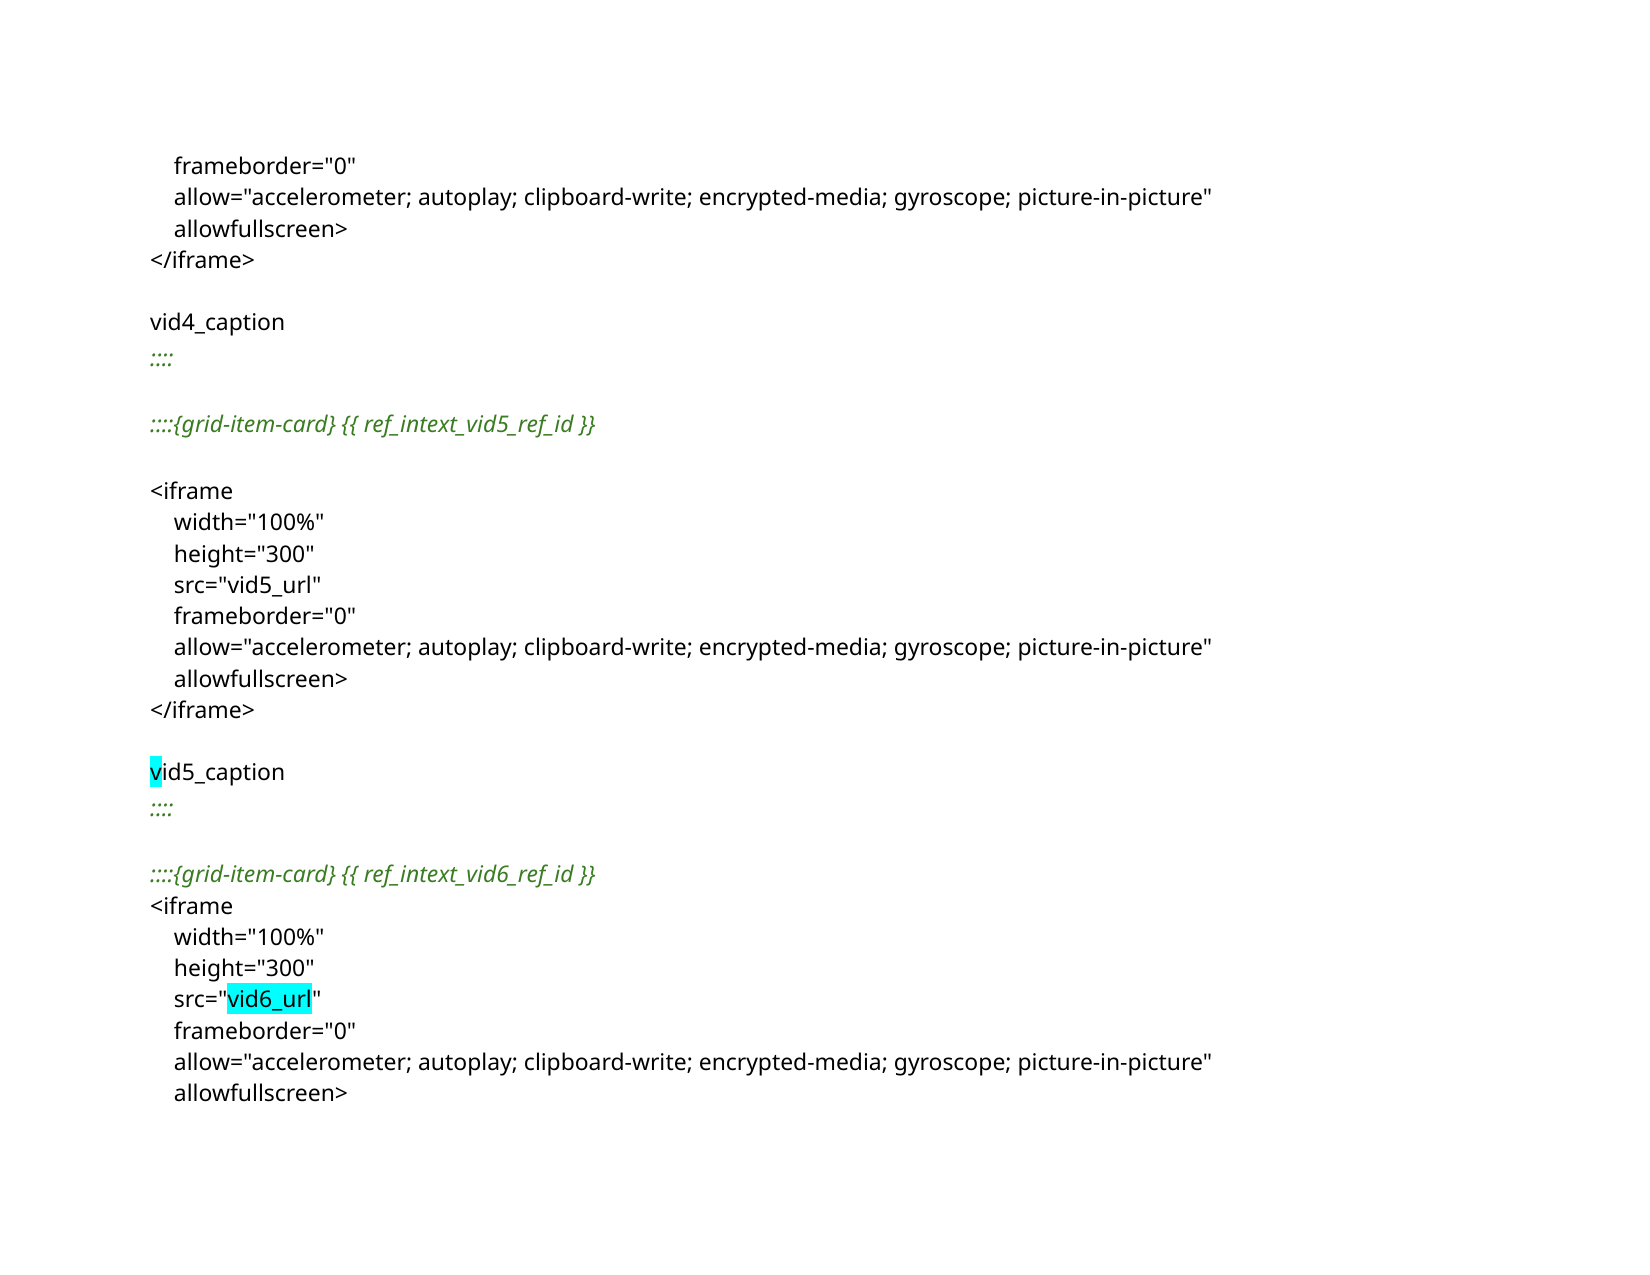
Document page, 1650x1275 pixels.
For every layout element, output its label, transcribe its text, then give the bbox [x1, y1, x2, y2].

text </iframe> [150, 244, 1500, 275]
text frameborder="0" [150, 150, 1500, 181]
text allow="accelerometer; autoplay; clipboard-write; encrypted-media; gyroscope; picture-in-picture" [150, 631, 1500, 662]
text <iframe [150, 889, 1500, 921]
subtitle ::::{grid-item-card} {{ ref_intext_vid5_ref_id }} [150, 408, 1500, 439]
text <iframe [150, 475, 1500, 506]
text src="vid5_url" [150, 569, 1500, 600]
text src="vid6_url" [150, 983, 227, 1014]
subtitle :::: [150, 342, 1500, 373]
text allowfullscreen> [150, 212, 1500, 244]
subtitle :::: [150, 792, 1500, 823]
text allowfullscreen> [150, 662, 1500, 694]
text allowfullscreen> [150, 1077, 1500, 1108]
text allow="accelerometer; autoplay; clipboard-write; encrypted-media; gyroscope; picture-in-picture" [150, 181, 1500, 212]
text </iframe> [150, 694, 1500, 725]
text width="100%" [150, 921, 1500, 952]
text height="300" [150, 537, 1500, 569]
text height="300" [150, 952, 1500, 983]
subtitle ::::{grid-item-card} {{ ref_intext_vid6_ref_id }} [150, 858, 1500, 889]
text allow="accelerometer; autoplay; clipboard-write; encrypted-media; gyroscope; picture-in-picture" [150, 1046, 1500, 1077]
text frameborder="0" [150, 1014, 1500, 1046]
text frameborder="0" [150, 600, 1500, 631]
text src="vid6_url" [312, 983, 1500, 1014]
text vid5_caption [162, 756, 1500, 787]
text vid4_caption [150, 306, 1500, 337]
text width="100%" [150, 506, 1500, 537]
